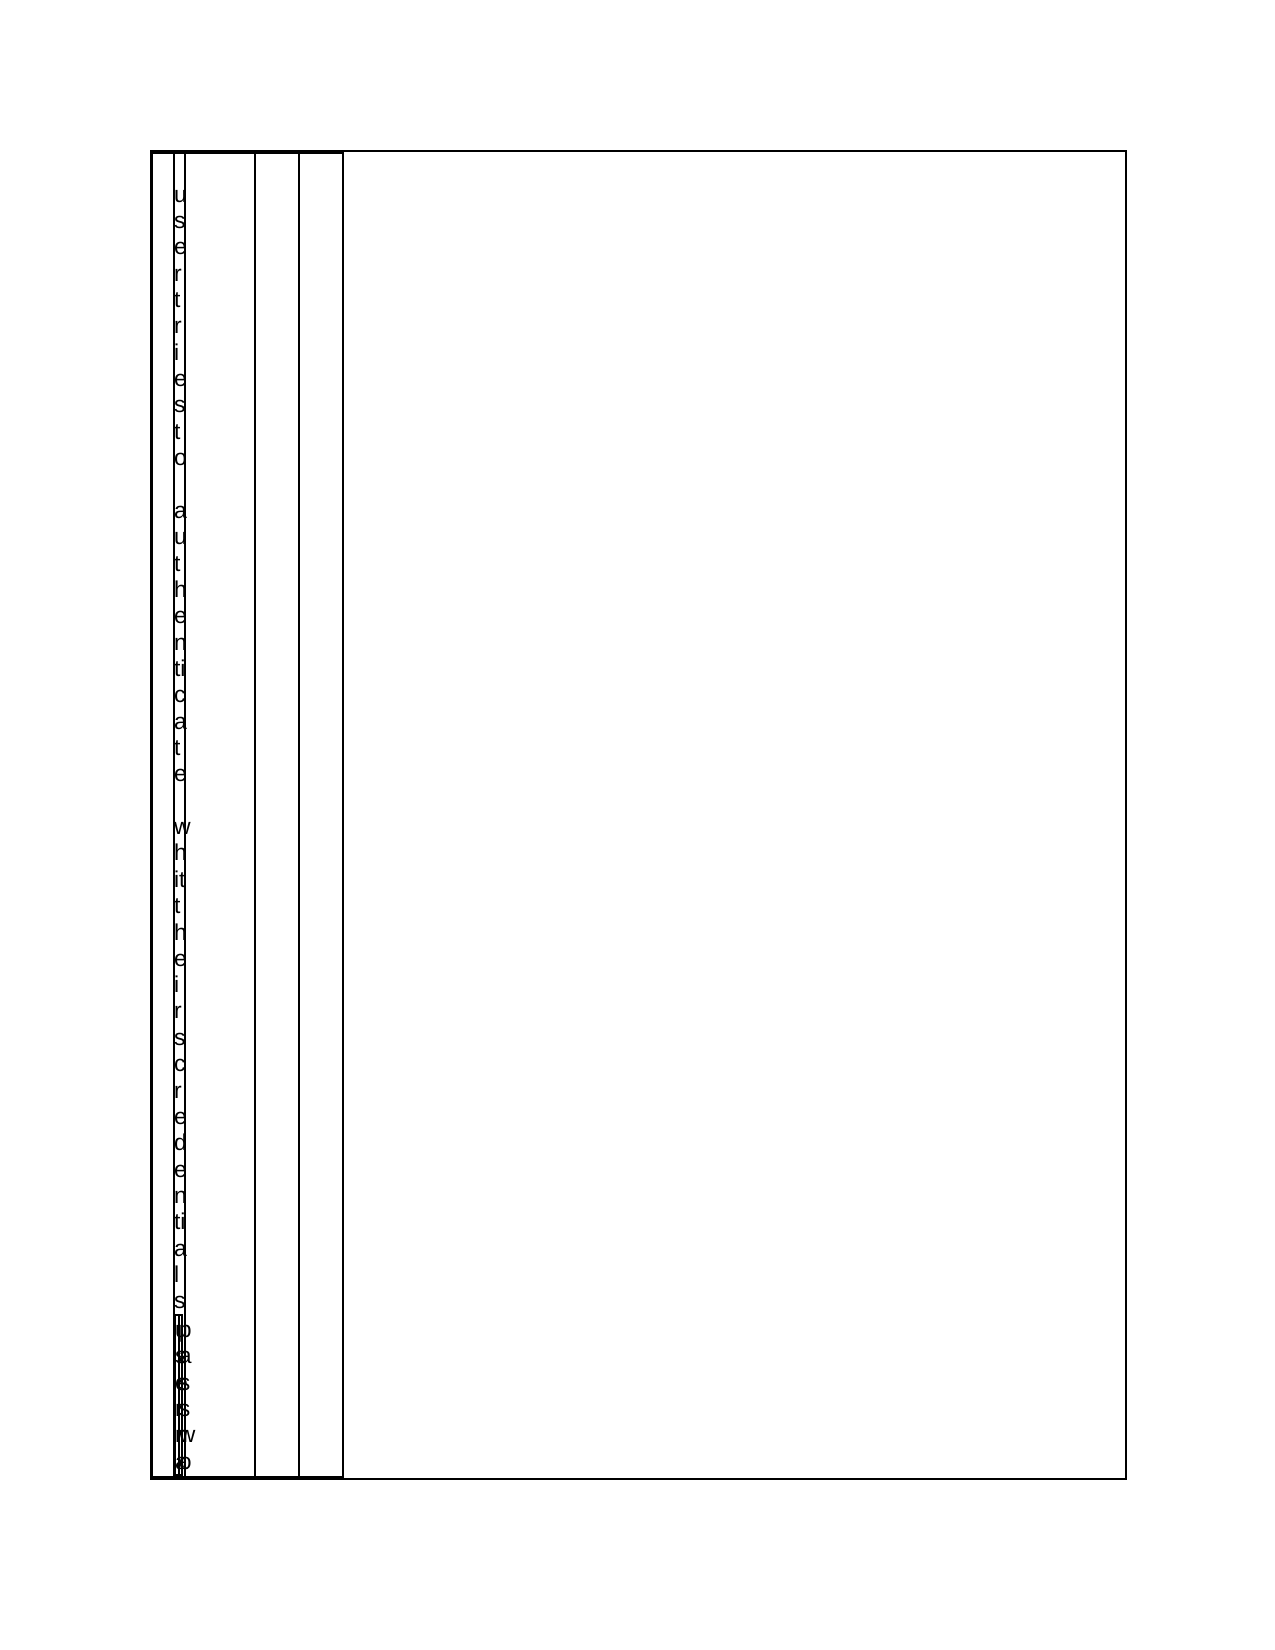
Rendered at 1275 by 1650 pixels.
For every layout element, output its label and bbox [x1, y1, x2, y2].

table_cell [175, 1174, 184, 1251]
table_cell [175, 1044, 184, 1062]
table_cell [175, 1148, 184, 1168]
table_cell [344, 152, 1125, 1478]
table_cell [175, 1307, 184, 1325]
table_cell [175, 620, 184, 693]
table_cell [175, 1068, 184, 1115]
table_cell [175, 825, 184, 957]
table_cell [300, 154, 342, 1476]
table_cell [186, 154, 254, 1476]
table_cell [175, 778, 184, 832]
table_cell [153, 154, 173, 1476]
table_cell [175, 1250, 184, 1297]
table_cell [175, 699, 184, 724]
table_cell [175, 405, 183, 411]
table_cell [177, 1060, 184, 1070]
table_cell [175, 411, 184, 456]
table_cell [175, 227, 184, 245]
table_cell [175, 512, 184, 543]
table_cell [175, 723, 184, 772]
table_cell [175, 1038, 183, 1044]
table_cell [177, 454, 184, 464]
table_cell [175, 383, 184, 401]
table_cell [175, 1121, 184, 1149]
table_cell [175, 540, 184, 614]
table_cell [175, 154, 184, 201]
table_cell [175, 221, 183, 227]
table_cell [256, 154, 298, 1476]
table_cell [177, 691, 184, 701]
table_cell [175, 251, 184, 377]
table_cell [175, 963, 184, 1034]
table_cell [175, 198, 184, 217]
table_cell [175, 462, 184, 513]
table_cell [175, 1301, 183, 1307]
